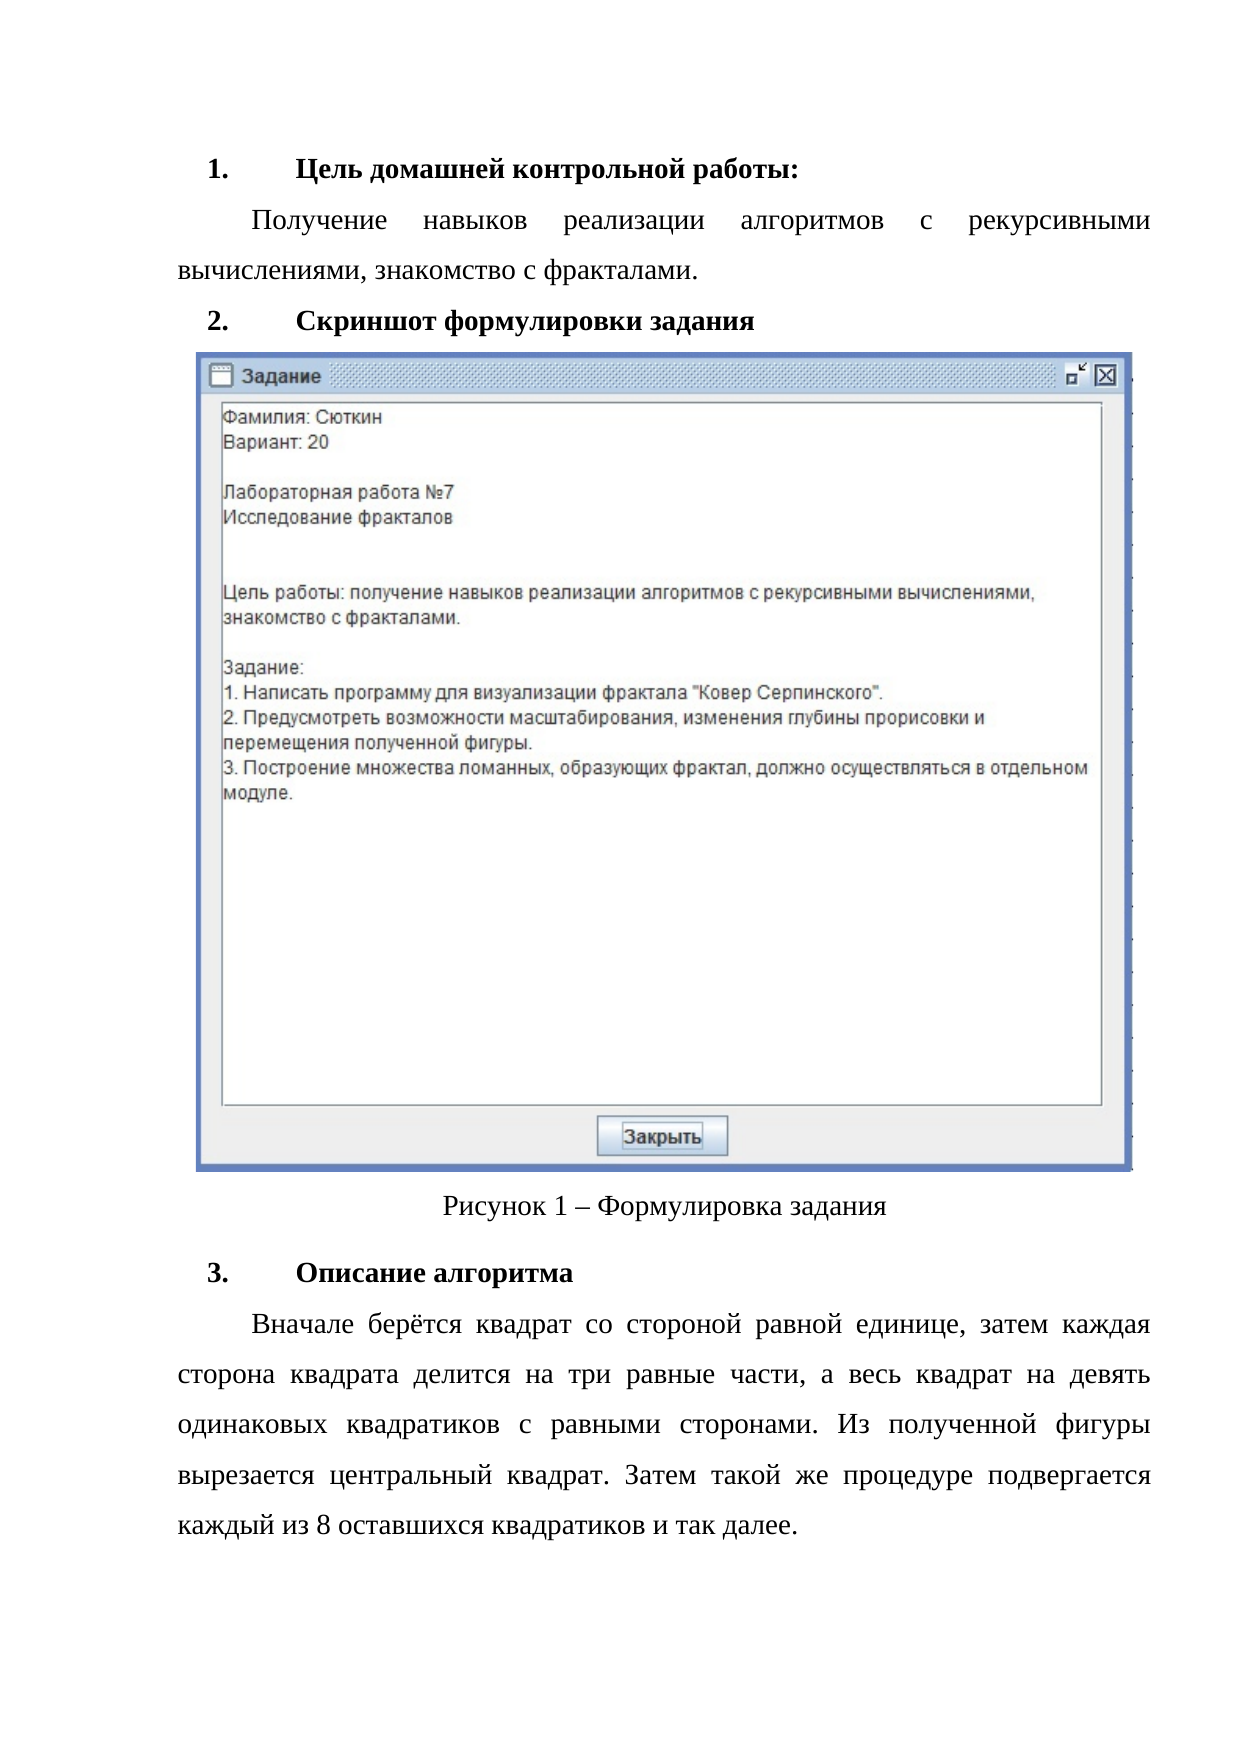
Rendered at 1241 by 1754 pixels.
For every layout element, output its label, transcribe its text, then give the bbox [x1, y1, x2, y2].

list Описание алгоритма [177, 1256, 1152, 1289]
list Цель домашней контрольной работы: [177, 152, 1152, 185]
list Скриншот формулировки задания [177, 303, 1152, 336]
text Получение навыков реализации алгоритмов с рекурсивными вычислениями, знакомство с фракталами. [177, 202, 1152, 286]
picture [195, 352, 1134, 1172]
text Рисунок 1 – Формулировка задания [177, 1188, 1152, 1222]
text Вначале берётся квадрат со стороной равной единице, затем каждая сторона квадрата делится на три равные части, а весь квадрат на девять одинаковых квадратиков с равными сторонами. Из полученной фигуры вырезается центральный квадрат. Затем такой же процедуре подвергается каждый из 8 оставшихся квадратиков и так далее. [177, 1306, 1152, 1541]
